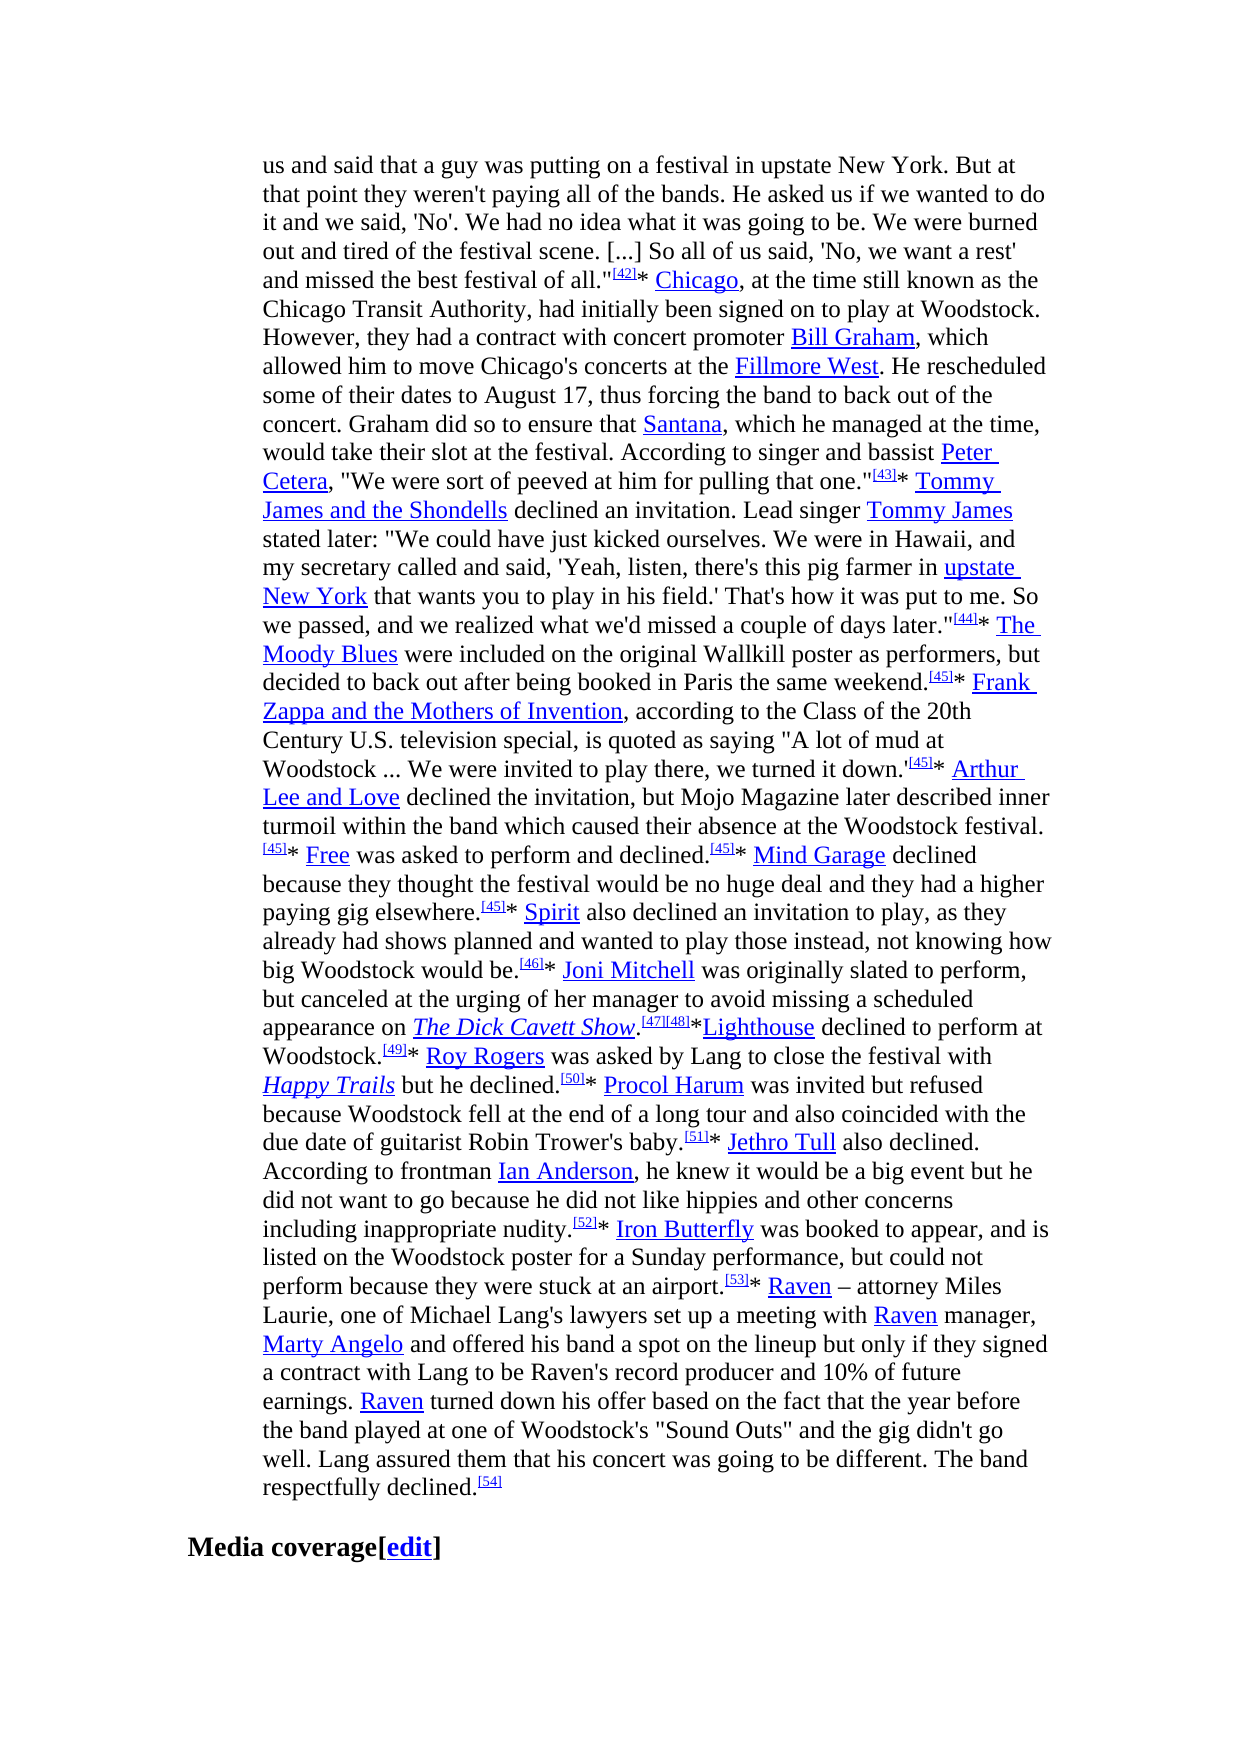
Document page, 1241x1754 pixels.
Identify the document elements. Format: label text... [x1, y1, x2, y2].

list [225, 150, 1053, 1501]
subtitle Media coverage[edit] [187, 1530, 1053, 1563]
